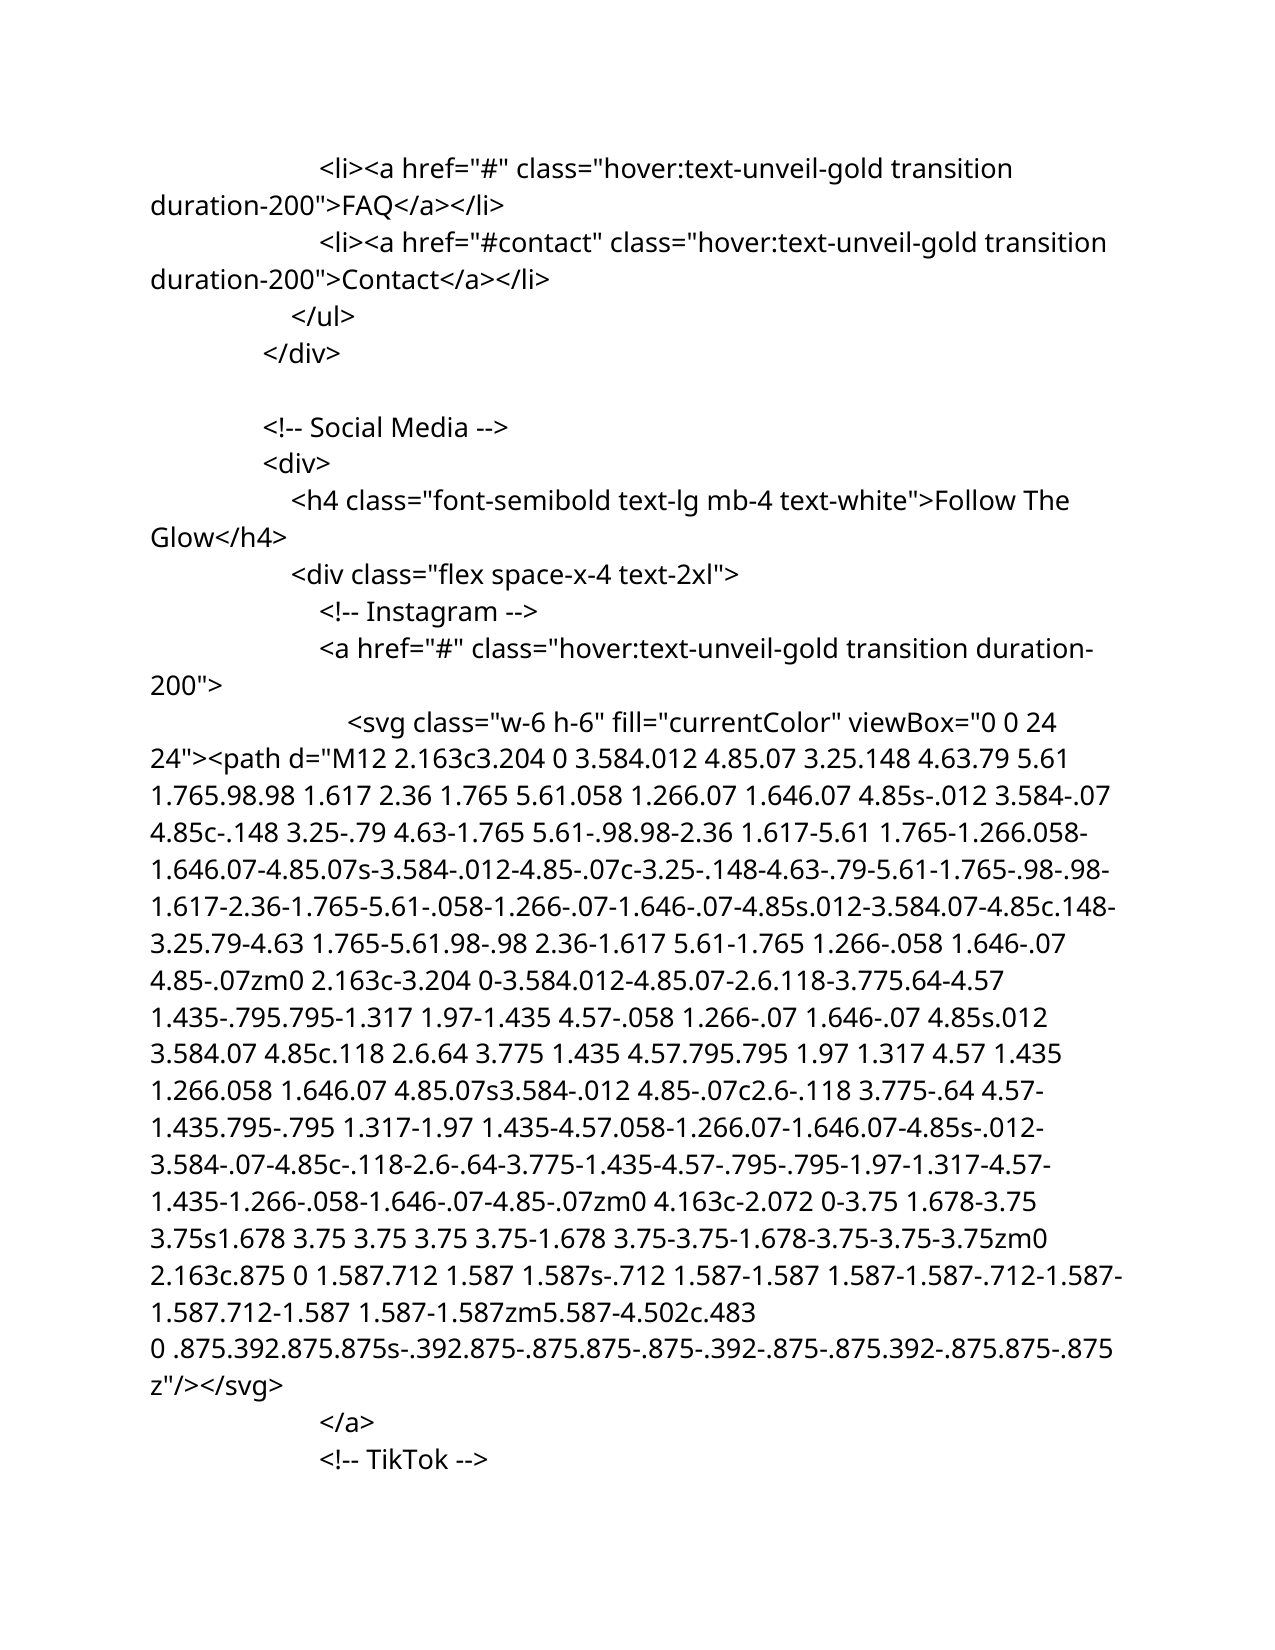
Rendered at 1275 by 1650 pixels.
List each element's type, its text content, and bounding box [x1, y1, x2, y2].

text <svg class="w-6 h-6" fill="currentColor" viewBox="0 0 24 24"><path d="M12 2.163c3.204 0 3.584.012 4.85.07 3.25.148 4.63.79 5.61 1.765.98.98 1.617 2.36 1.765 5.61.058 1.266.07 1.646.07 4.85s-.012 3.584-.07 4.85c-.148 3.25-.79 4.63-1.765 5.61-.98.98-2.36 1.617-5.61 1.765-1.266.058-1.646.07-4.85.07s-3.584-.012-4.85-.07c-3.25-.148-4.63-.79-5.61-1.765-.98-.98-1.617-2.36-1.765-5.61-.058-1.266-.07-1.646-.07-4.85s.012-3.584.07-4.85c.148-3.25.79-4.63 1.765-5.61.98-.98 2.36-1.617 5.61-1.765 1.266-.058 1.646-.07 4.85-.07zm0 2.163c-3.204 0-3.584.012-4.85.07-2.6.118-3.775.64-4.57 1.435-.795.795-1.317 1.97-1.435 4.57-.058 1.266-.07 1.646-.07 4.85s.012 3.584.07 4.85c.118 2.6.64 3.775 1.435 4.57.795.795 1.97 1.317 4.57 1.435 1.266.058 1.646.07 4.85.07s3.584-.012 4.85-.07c2.6-.118 3.775-.64 4.57-1.435.795-.795 1.317-1.97 1.435-4.57.058-1.266.07-1.646.07-4.85s-.012-3.584-.07-4.85c-.118-2.6-.64-3.775-1.435-4.57-.795-.795-1.97-1.317-4.57-1.435-1.266-.058-1.646-.07-4.85-.07zm0 4.163c-2.072 0-3.75 1.678-3.75 3.75s1.678 3.75 3.75 3.75 3.75-1.678 3.75-3.75-1.678-3.75-3.75-3.75zm0 2.163c.875 0 1.587.712 1.587 1.587s-.712 1.587-1.587 1.587-1.587-.712-1.587-1.587.712-1.587 1.587-1.587zm5.587-4.502c.483 0 .875.392.875.875s-.392.875-.875.875-.875-.392-.875-.875.392-.875.875-.875z"/></svg> [150, 703, 1125, 1404]
text <li><a href="#contact" class="hover:text-unveil-gold transition duration-200">Contact</a></li> [150, 224, 1125, 297]
text <!-- Instagram --> [150, 592, 1125, 629]
text <!-- TikTok --> [150, 1441, 1125, 1477]
text <div class="flex space-x-4 text-2xl"> [150, 556, 1125, 592]
text </ul> [150, 297, 1125, 334]
text <a href="#" class="hover:text-unveil-gold transition duration-200"> [150, 629, 1125, 703]
text </a> [150, 1404, 1125, 1441]
text <li><a href="#" class="hover:text-unveil-gold transition duration-200">FAQ</a></li> [150, 150, 1125, 224]
text <h4 class="font-semibold text-lg mb-4 text-white">Follow The Glow</h4> [150, 482, 1125, 556]
text </div> [150, 334, 1125, 371]
text <!-- Social Media --> [150, 408, 1125, 445]
text <div> [150, 445, 1125, 482]
